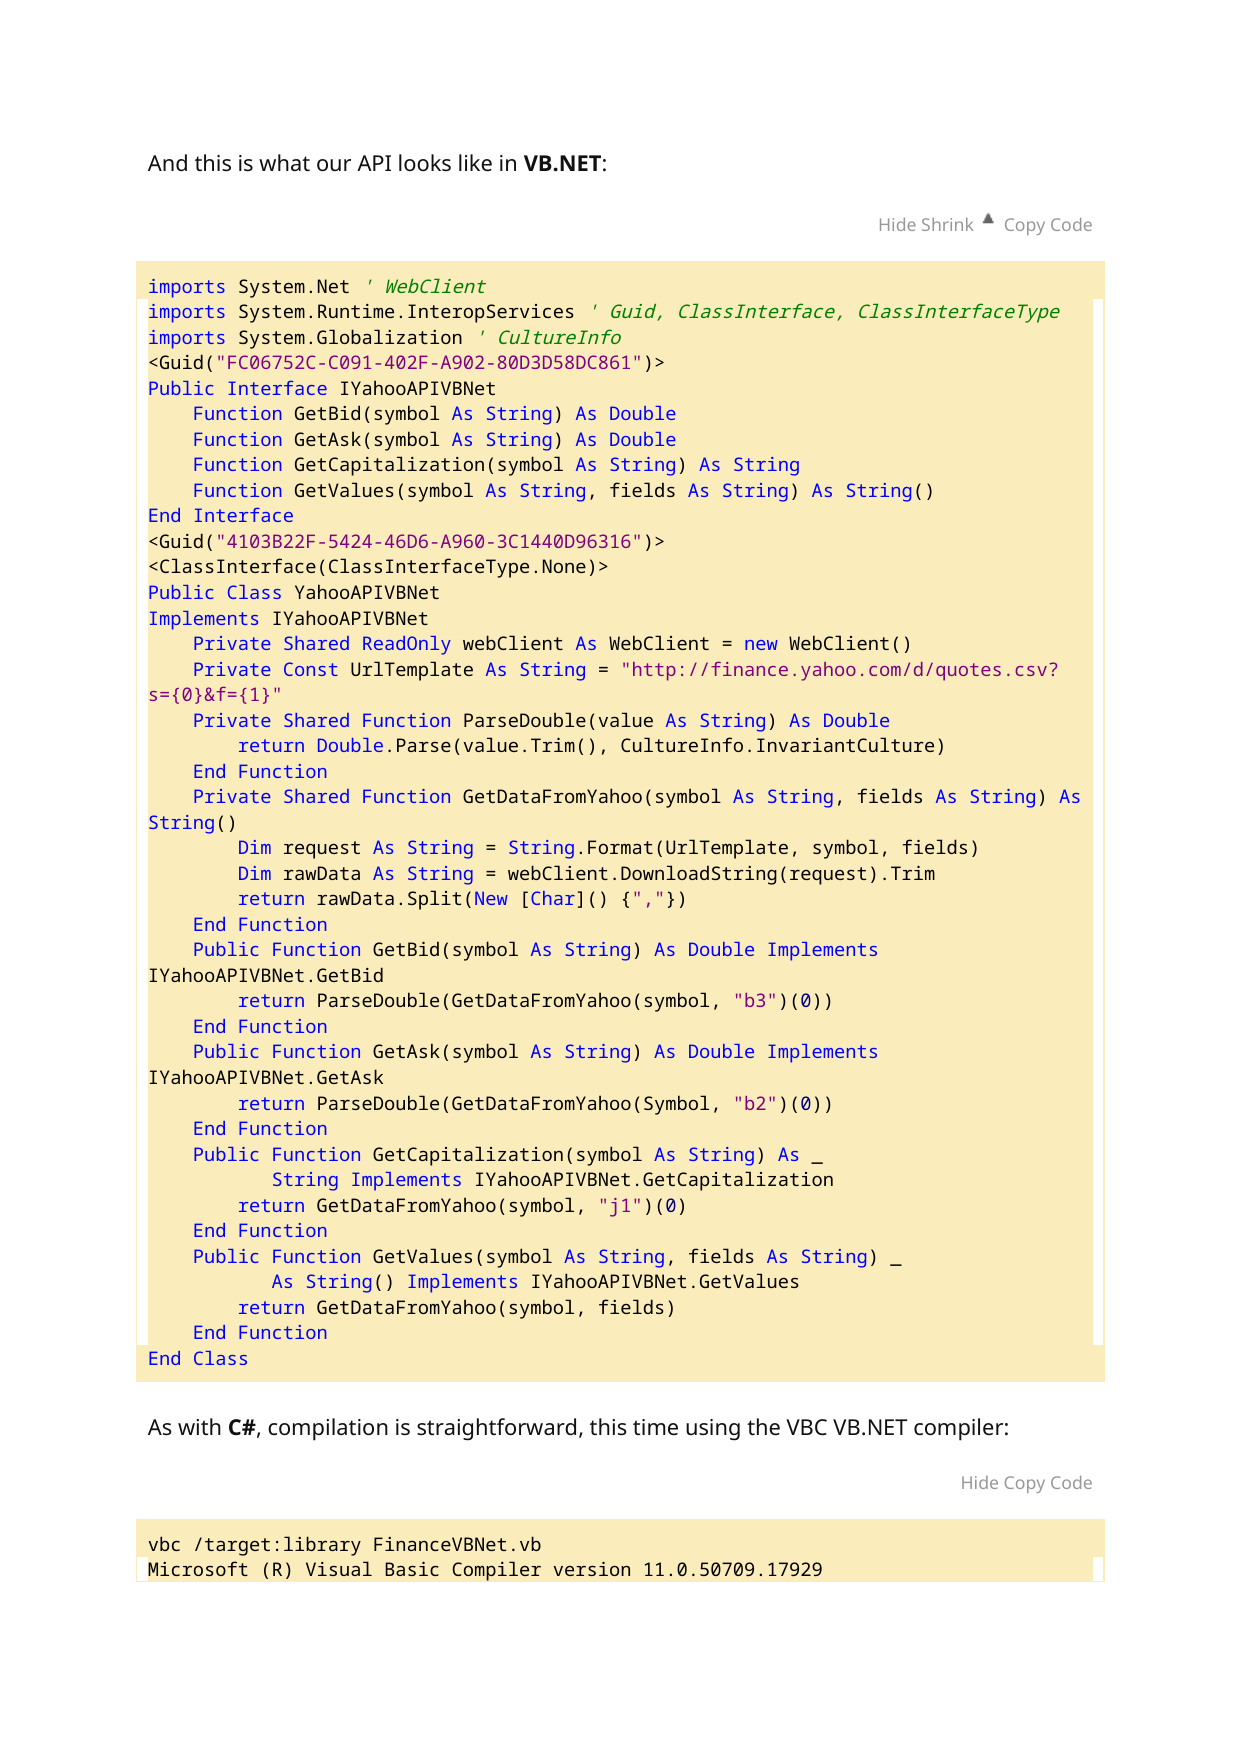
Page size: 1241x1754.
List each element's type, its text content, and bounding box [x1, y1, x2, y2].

text Public Function GetBid(symbol As String) As Double Implements IYahooAPIVBNet.GetBid [148, 937, 1093, 988]
text Function GetCapitalization(symbol As String) As String [148, 452, 1093, 477]
text End Class [137, 1333, 1103, 1381]
text Private Shared ReadOnly webClient As WebClient = new WebClient() [148, 630, 1093, 656]
text End Function [148, 1217, 1093, 1243]
text return GetDataFromYahoo(symbol, "j1")(0) [148, 1192, 1093, 1217]
text Microsoft (R) Visual Basic Compiler version 11.0.50709.17929 [148, 1557, 1093, 1581]
text Public Function GetCapitalization(symbol As String) As _ [148, 1141, 1093, 1166]
text Hide Shrink Copy Code [148, 207, 1093, 237]
picture [978, 206, 1004, 232]
text <ClassInterface(ClassInterfaceType.None)> [148, 554, 1093, 579]
text Function GetBid(symbol As String) As Double [148, 401, 1093, 426]
text Public Class YahooAPIVBNet [148, 579, 1093, 605]
text Public Function GetAsk(symbol As String) As Double Implements IYahooAPIVBNet.GetAsk [148, 1039, 1093, 1090]
text return GetDataFromYahoo(symbol, fields) [148, 1294, 1093, 1319]
text Public Function GetValues(symbol As String, fields As String) _ [148, 1243, 1093, 1268]
text Private Shared Function GetDataFromYahoo(symbol As String, fields As String) As String() [148, 783, 1093, 834]
text return Double.Parse(value.Trim(), CultureInfo.InvariantCulture) [148, 732, 1093, 758]
text Private Shared Function ParseDouble(value As String) As Double [148, 707, 1093, 732]
text Hide Copy Code [148, 1471, 1093, 1495]
text return rawData.Split(New [Char]() {","}) [148, 886, 1093, 911]
text End Function [148, 1115, 1093, 1141]
text imports System.Net ' WebClient [137, 263, 1103, 299]
text Public Interface IYahooAPIVBNet [148, 375, 1093, 401]
text Dim request As String = String.Format(UrlTemplate, symbol, fields) [148, 834, 1093, 860]
text Function GetAsk(symbol As String) As Double [148, 426, 1093, 452]
text As with C#, compilation is straightforward, this time using the VBC VB.NET compiler: [148, 1412, 1093, 1441]
text return ParseDouble(GetDataFromYahoo(symbol, "b3")(0)) [148, 988, 1093, 1013]
text <Guid("FC06752C-C091-402F-A902-80D3D58DC861")> [148, 350, 1093, 375]
text End Function [148, 911, 1093, 937]
text Implements IYahooAPIVBNet [148, 605, 1093, 630]
text vbc /target:library FinanceVBNet.vb [137, 1521, 1103, 1557]
text imports System.Globalization ' CultureInfo [148, 324, 1093, 350]
text Function GetValues(symbol As String, fields As String) As String() [148, 477, 1093, 503]
text <Guid("4103B22F-5424-46D6-A960-3C1440D96316")> [148, 528, 1093, 554]
text End Interface [148, 503, 1093, 528]
text As String() Implements IYahooAPIVBNet.GetValues [148, 1268, 1093, 1294]
text End Function [148, 758, 1093, 783]
text End Function [148, 1319, 1093, 1333]
text imports System.Runtime.InteropServices ' Guid, ClassInterface, ClassInterfaceType [148, 299, 1093, 324]
text Private Const UrlTemplate As String = "http://finance.yahoo.com/d/quotes.csv?s={0}&f={1}" [148, 656, 1093, 707]
text And this is what our API looks like in VB.NET: [148, 148, 1093, 177]
text return ParseDouble(GetDataFromYahoo(Symbol, "b2")(0)) [148, 1090, 1093, 1115]
text String Implements IYahooAPIVBNet.GetCapitalization [148, 1166, 1093, 1192]
text Dim rawData As String = webClient.DownloadString(request).Trim [148, 860, 1093, 886]
text End Function [148, 1013, 1093, 1039]
